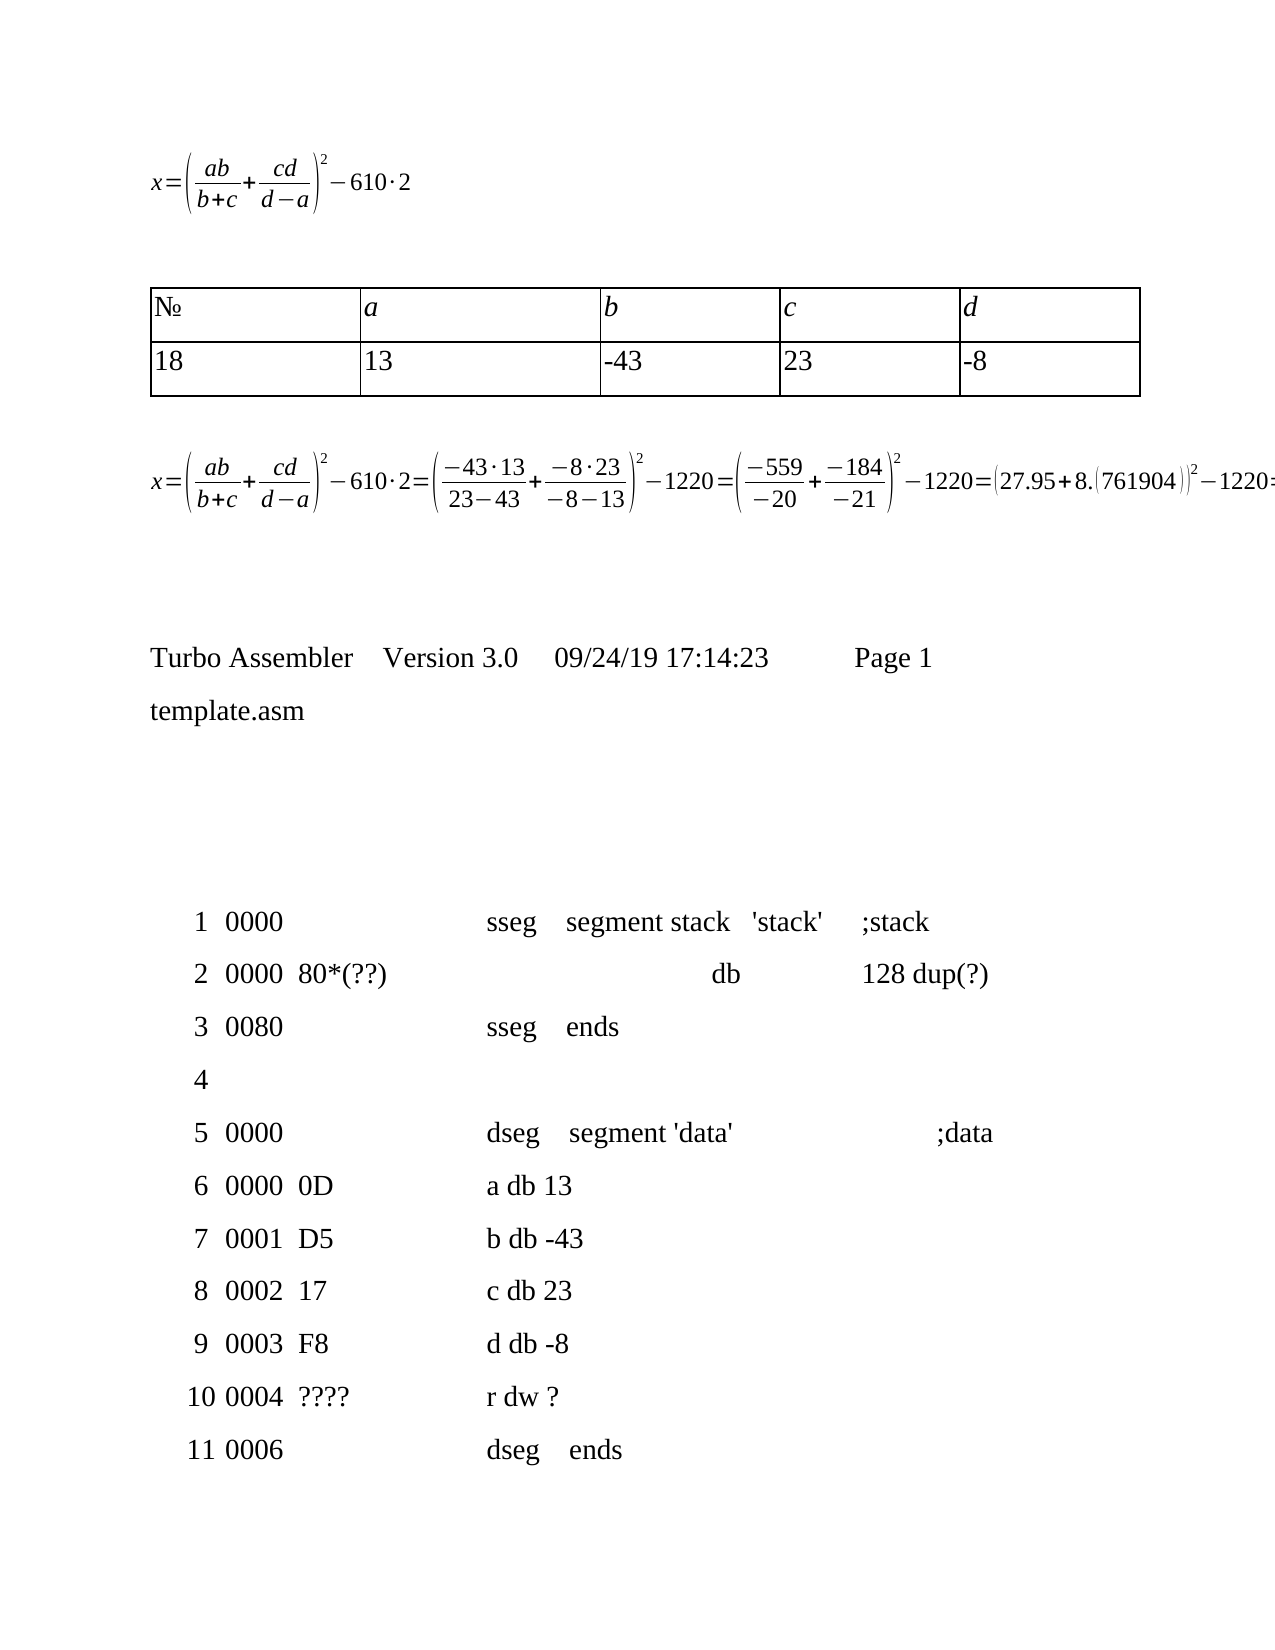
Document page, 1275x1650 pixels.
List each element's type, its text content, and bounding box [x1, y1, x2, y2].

text template.asm [150, 693, 1125, 726]
text 11 0006 dseg ends [150, 1432, 1125, 1466]
table_header a [361, 289, 600, 341]
table_cell 13 [361, 343, 600, 395]
table_cell -8 [961, 343, 1139, 395]
table_header c [781, 289, 959, 341]
table_header d [961, 289, 1139, 341]
table_cell -43 [601, 343, 779, 395]
text 8 0002 17 c db 23 [150, 1273, 1125, 1307]
table_header b [601, 289, 779, 341]
text 1 0000 sseg segment stack 'stack' ;stack [150, 904, 1125, 937]
text 9 0003 F8 d db -8 [150, 1326, 1125, 1360]
table_cell 18 [152, 343, 360, 395]
text 2 0000 80*(??) db 128 dup(?) [150, 957, 1125, 990]
text 4 [150, 1062, 1125, 1096]
table_cell 23 [781, 343, 959, 395]
text 3 0080 sseg ends [150, 1009, 1125, 1043]
text 5 0000 dseg segment 'data' ;data [150, 1115, 1125, 1149]
table_header № [152, 289, 360, 341]
text 10 0004 ???? r dw ? [150, 1379, 1125, 1413]
text 7 0001 D5 b db -43 [150, 1221, 1125, 1254]
text 6 0000 0D a db 13 [150, 1168, 1125, 1201]
text Turbo Assembler Version 3.0 09/24/19 17:14:23 Page 1 [150, 640, 1125, 673]
